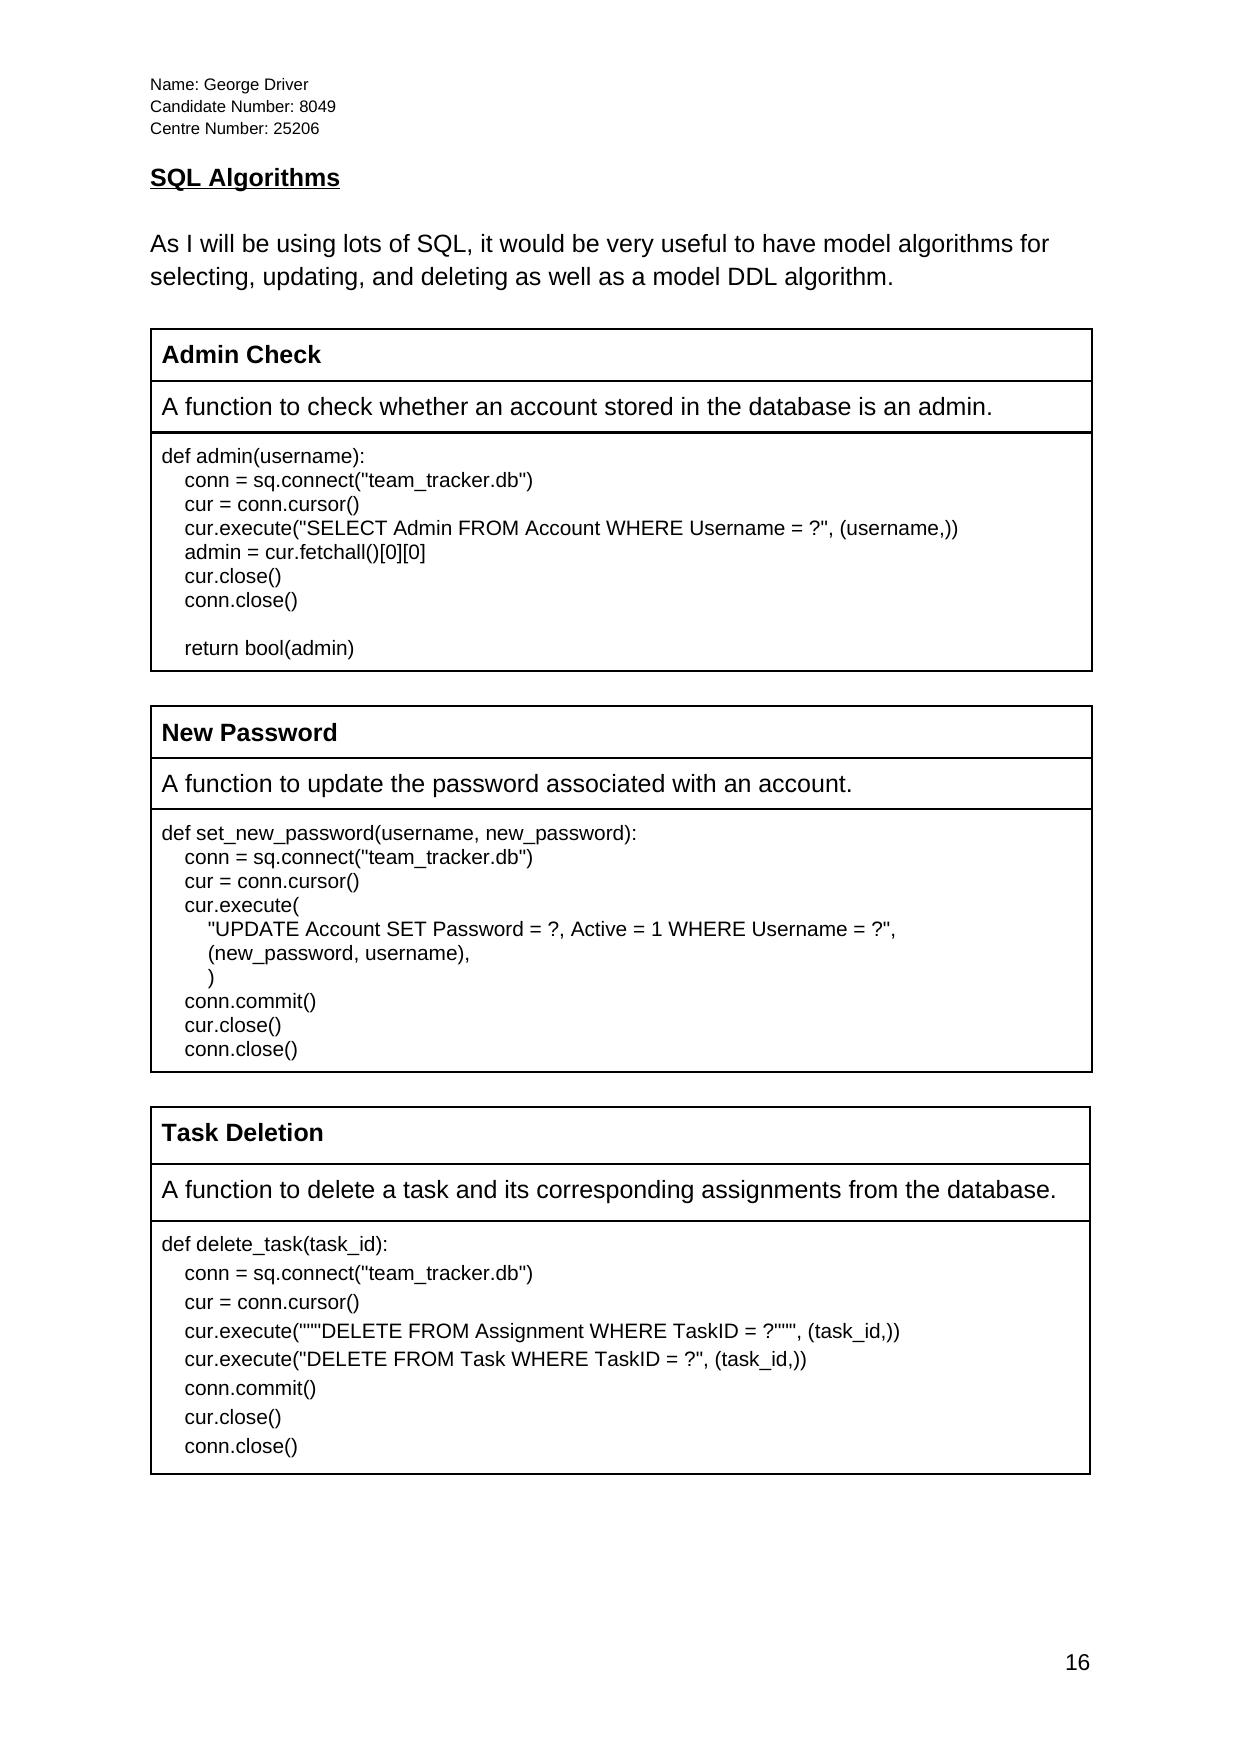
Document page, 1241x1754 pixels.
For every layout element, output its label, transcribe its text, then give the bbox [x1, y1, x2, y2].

text As I will be using lots of SQL, it would be very useful to have model algorithms for selecting, updating, and deleting as well as a model DDL algorithm. [150, 229, 1090, 291]
table_header Admin Check [152, 330, 1091, 380]
table_cell A function to update the password associated with an account. [152, 759, 1091, 808]
table_header New Password [152, 707, 1091, 757]
text SQL Algorithms [150, 163, 1090, 192]
table_header Task Deletion [152, 1108, 1089, 1163]
table_cell A function to delete a task and its corresponding assignments from the database. [152, 1165, 1089, 1220]
table_cell def set_new_password(username, new_password): conn = sq.connect("team_tracker.db") cur = conn.cursor() cur.execute( "UPDATE Account SET Password = ?, Active = 1 WHERE Username = ?", (new_password, username), ) conn.commit() cur.close() conn.close() [152, 810, 1091, 1071]
table_cell A function to check whether an account stored in the database is an admin. [152, 382, 1091, 431]
table_cell def delete_task(task_id): conn = sq.connect("team_tracker.db") cur = conn.cursor() cur.execute("""DELETE FROM Assignment WHERE TaskID = ?""", (task_id,)) cur.execute("DELETE FROM Task WHERE TaskID = ?", (task_id,)) conn.commit() cur.close() conn.close() [152, 1222, 1089, 1473]
table_cell def admin(username): conn = sq.connect("team_tracker.db") cur = conn.cursor() cur.execute("SELECT Admin FROM Account WHERE Username = ?", (username,)) admin = cur.fetchall()[0][0] cur.close() conn.close() return bool(admin) [152, 434, 1091, 670]
